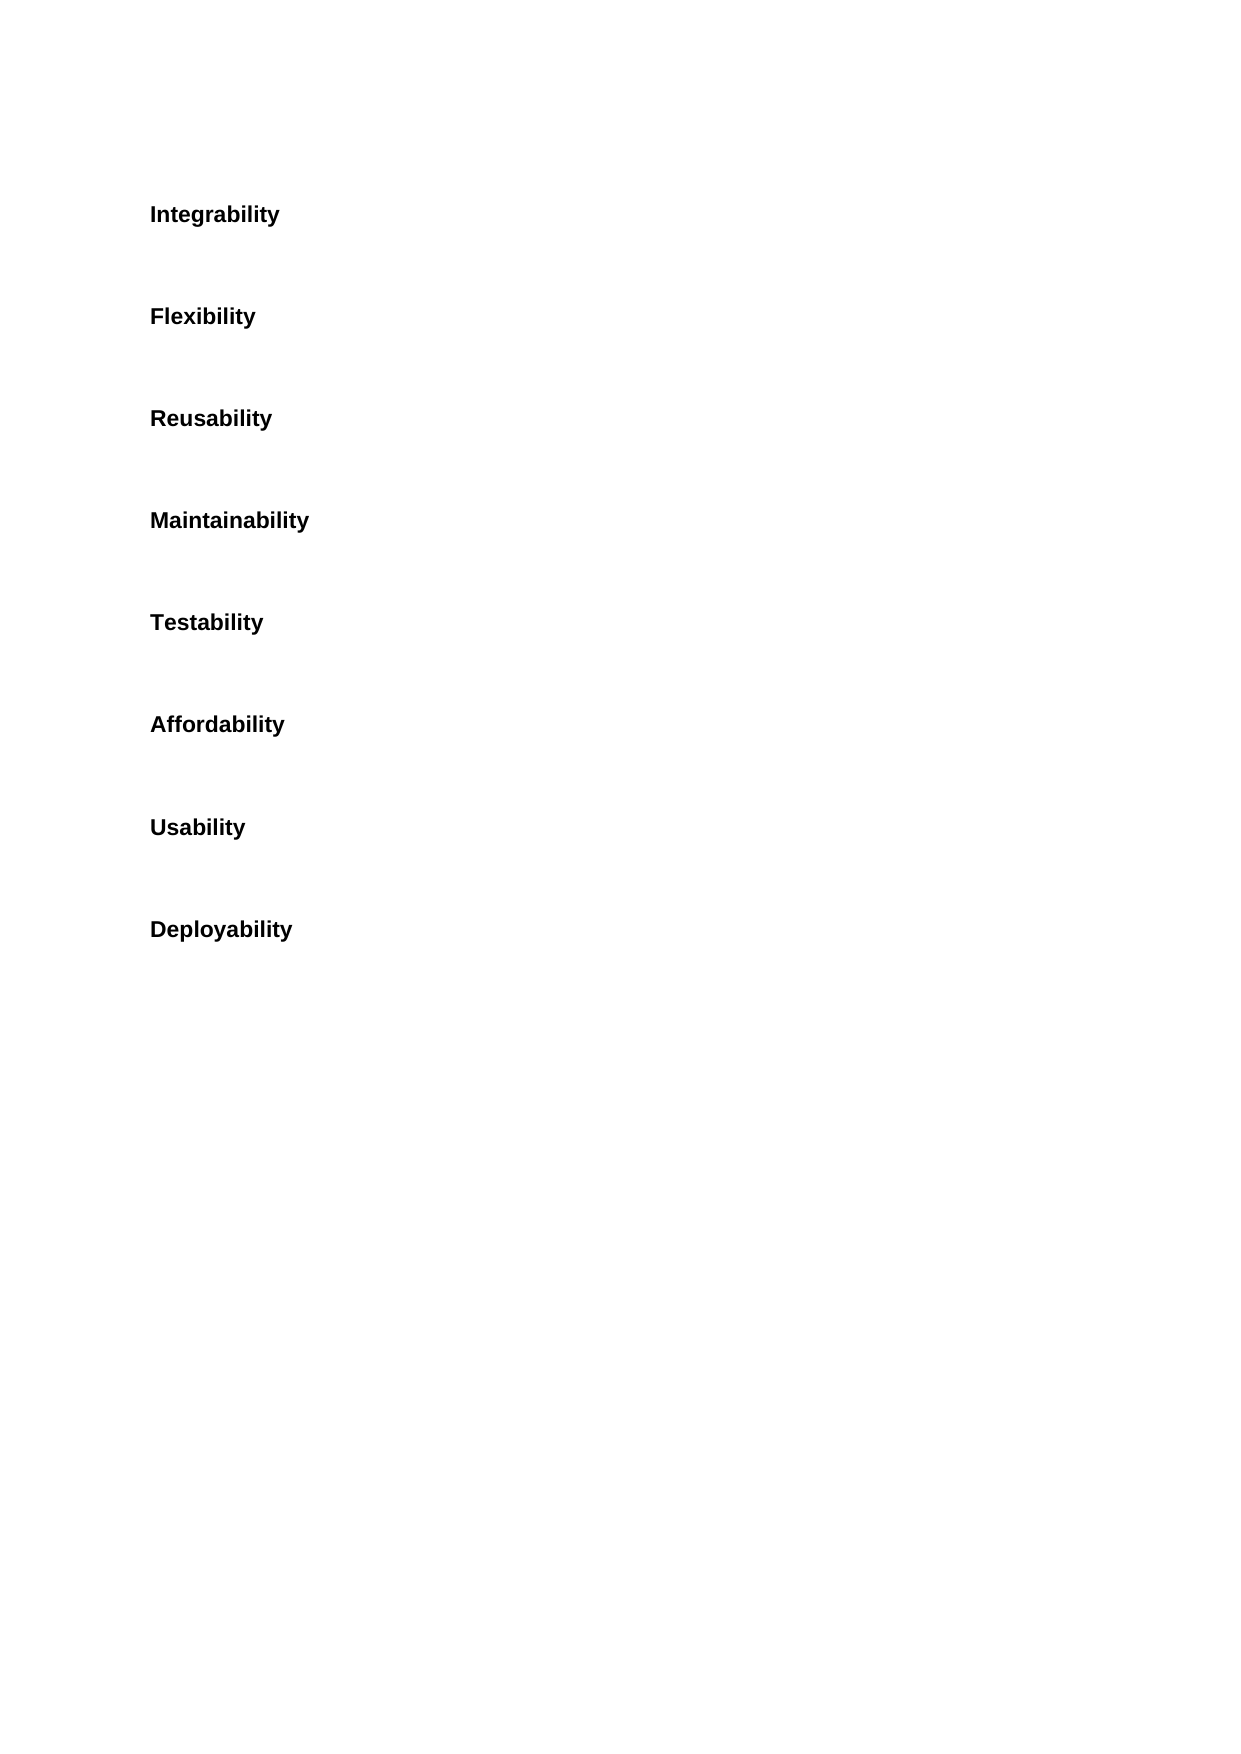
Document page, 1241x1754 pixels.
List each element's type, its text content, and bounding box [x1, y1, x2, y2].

text Reusability [150, 405, 1090, 432]
text Usability [150, 813, 1090, 840]
text Testability [150, 609, 1090, 636]
text Affordability [150, 711, 1090, 738]
text Maintainability [150, 507, 1090, 534]
text Flexibility [150, 303, 1090, 329]
text Deployability [150, 916, 1090, 942]
text Integrability [150, 201, 1090, 227]
